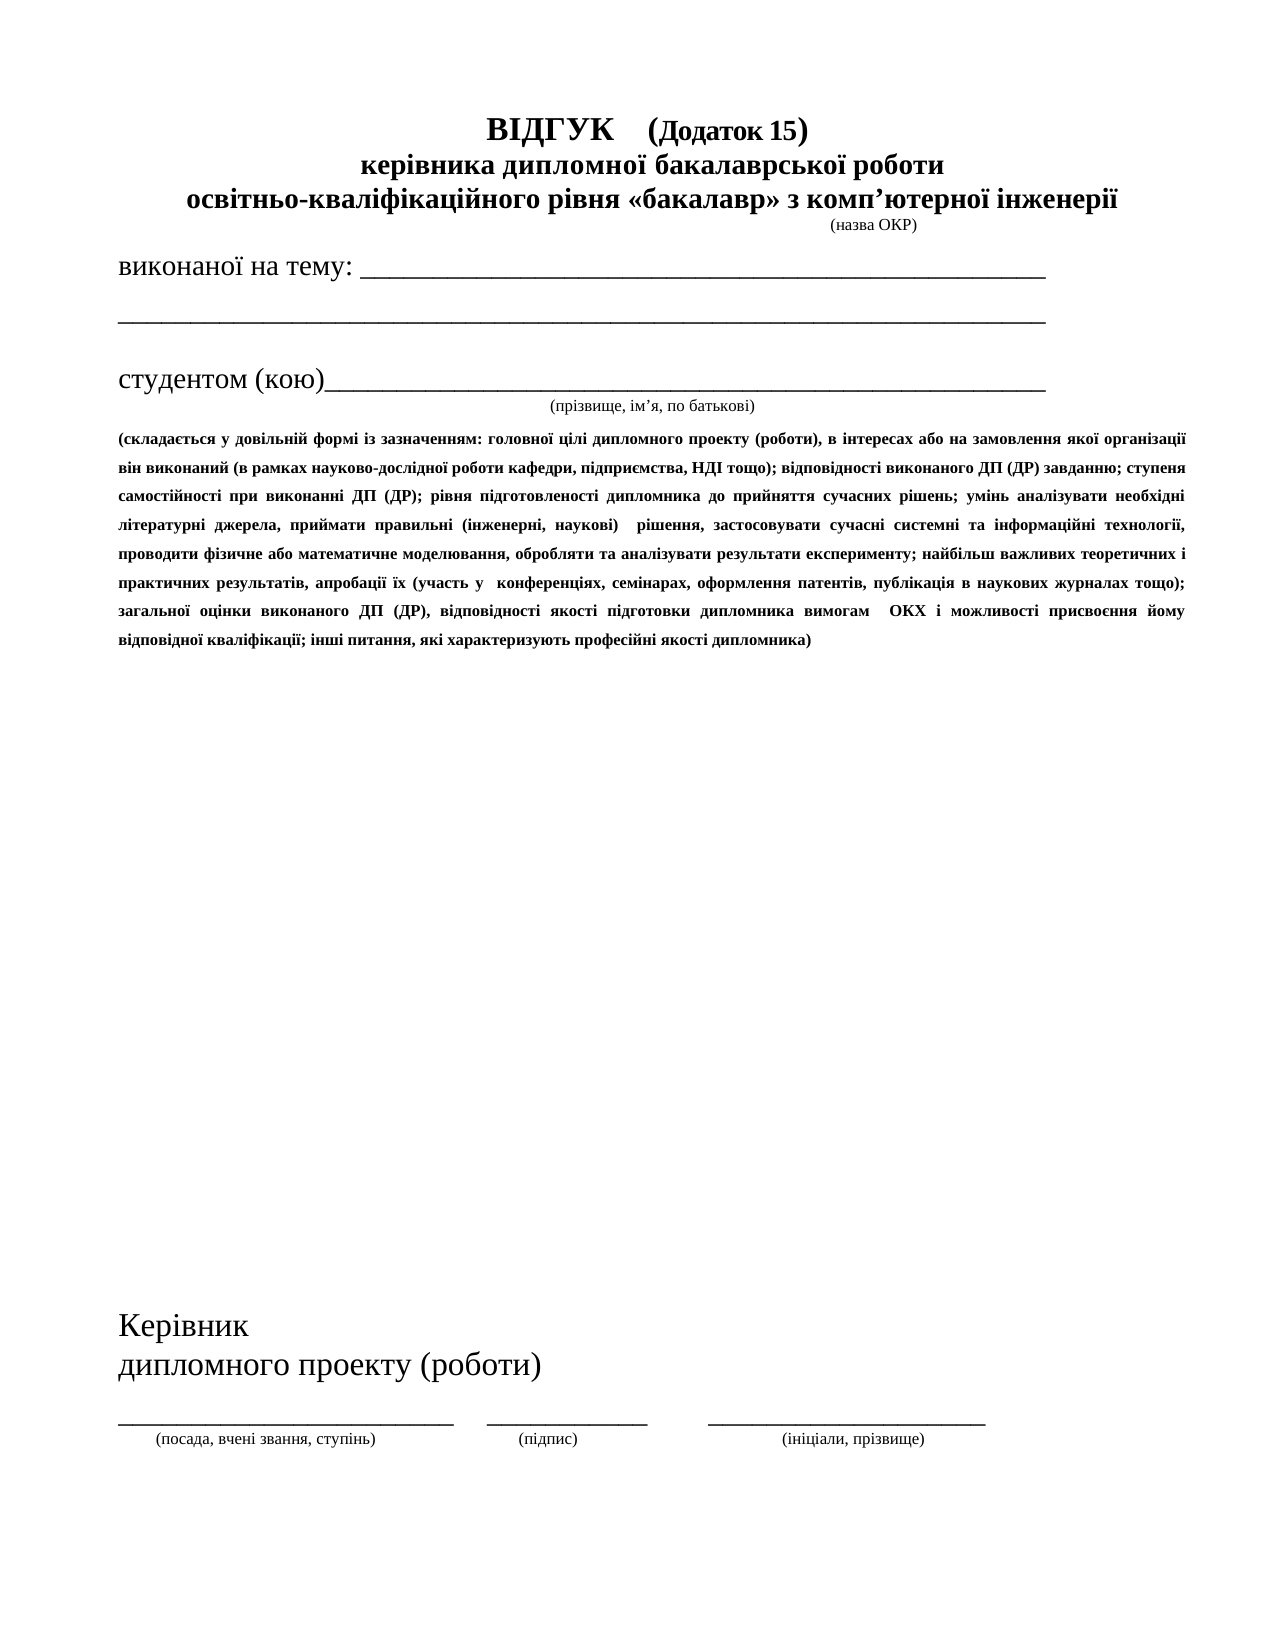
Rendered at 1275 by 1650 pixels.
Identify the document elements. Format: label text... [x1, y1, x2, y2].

text виконаної на тему: [118, 248, 1186, 282]
text Керівник дипломного проекту (роботи) [118, 1306, 1186, 1382]
text (назва ОКР) [487, 214, 1186, 248]
text керівника дипломної бакалаврської роботи [118, 147, 1186, 181]
text (посада, вчені звання, ступінь) (підпис) (ініціали, прізвище) [156, 1428, 1186, 1462]
text освітньо-кваліфікаційного рівня «бакалавр» з комп’ютерної інженерії [118, 181, 1186, 214]
text Відгук (Додаток 15) [118, 109, 1176, 147]
text _______________________ ___________ ___________________ [118, 1395, 1186, 1428]
text (складається у довільній формі із зазначенням: головної цілі дипломного проекту (роботи), в інтересах або на замовлення якої організації він виконаний (в рамках науково-дослідної роботи кафедри, підприємства, НДІ тощо); відповідності виконаного ДП (ДР) завданню; ступеня самостійності при виконанні ДП (ДР); рівня підготовленості дипломника до прийняття сучасних рішень; умінь аналізувати необхідні літературні джерела, приймати правильні (інженерні, наукові) рішення, застосовувати сучасні системні та інформаційні технології, проводити фізичне або математичне моделювання, обробляти та аналізувати результати експерименту; найбільш важливих теоретичних і практичних результатів, апробації їх (участь у конференціях, семінарах, оформлення патентів, публікація в наукових журналах тощо); загальної оцінки виконаного ДП (ДР), відповідності якості підготовки дипломника вимогам ОКХ і можливості присвоєння йому відповідної кваліфікації; інші питання, які характеризують професійні якості дипломника) [118, 429, 1186, 649]
text студентом (кою) [118, 362, 1186, 395]
text (прізвище, ім’я, по батькові) [118, 395, 1186, 429]
